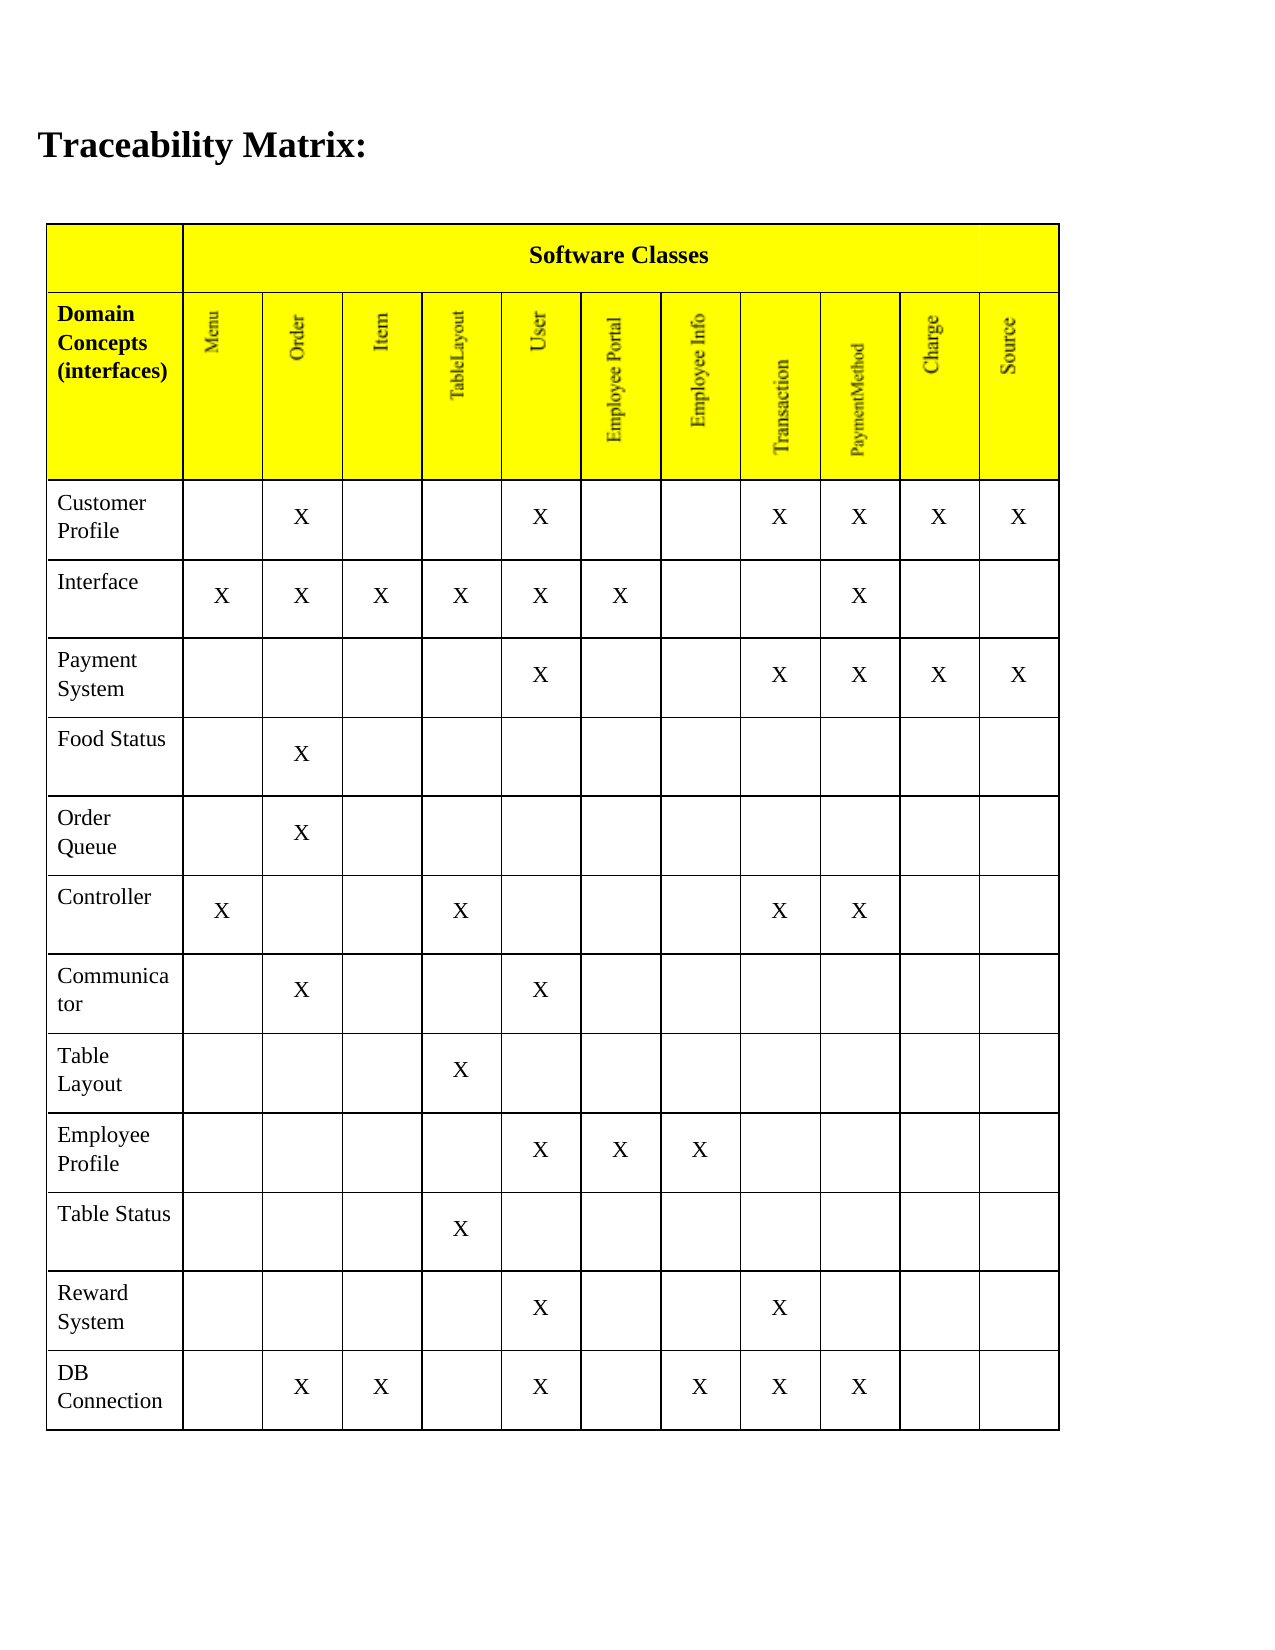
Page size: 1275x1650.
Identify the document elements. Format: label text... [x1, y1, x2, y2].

table_cell X [184, 876, 262, 953]
picture [592, 300, 634, 452]
picture [275, 300, 317, 370]
table_cell [821, 797, 899, 875]
table_cell [263, 1034, 342, 1112]
table_cell X [263, 718, 342, 795]
picture [514, 300, 556, 362]
table_cell X [741, 1272, 820, 1350]
table_cell Controller [47, 876, 182, 953]
table_cell [184, 1114, 262, 1192]
table_cell [662, 481, 740, 559]
table_cell [582, 639, 660, 717]
table_cell Communica tor [47, 954, 182, 1032]
table_cell [582, 293, 660, 479]
table_cell [741, 955, 820, 1032]
table_cell X [821, 876, 899, 953]
table_cell X [263, 481, 342, 559]
picture [191, 300, 234, 362]
table_cell [662, 1193, 740, 1270]
table_cell [662, 293, 740, 479]
table_cell [343, 1193, 421, 1270]
table_cell [980, 1193, 1058, 1270]
table_cell [901, 293, 979, 479]
table_cell [821, 1272, 899, 1350]
table_cell [980, 955, 1058, 1032]
table_cell [980, 1034, 1058, 1112]
table_cell X [980, 639, 1058, 717]
table_cell [343, 293, 421, 479]
table_header [980, 225, 1058, 292]
table_cell [184, 1193, 262, 1270]
table_cell [582, 797, 660, 875]
table_cell [821, 1193, 899, 1270]
table_cell [662, 639, 740, 717]
table_header [184, 225, 342, 292]
table_cell [901, 1272, 979, 1350]
table_cell Payment System [47, 638, 182, 717]
table_cell [343, 481, 421, 559]
table_cell X [263, 561, 342, 637]
table_cell [662, 718, 740, 795]
table_cell [184, 1034, 262, 1112]
table_cell X [343, 561, 421, 637]
table_cell X [821, 1351, 899, 1429]
table_cell [423, 797, 501, 875]
picture [437, 300, 479, 409]
table_cell [423, 1114, 501, 1192]
table_cell [662, 797, 740, 875]
table_cell [343, 797, 421, 875]
table_cell X [821, 639, 899, 717]
table_cell X [263, 955, 342, 1032]
table_cell Interface [47, 560, 182, 637]
table_cell X [184, 561, 262, 637]
table_header [422, 225, 502, 292]
table_cell [821, 718, 899, 795]
table_cell X [582, 1114, 660, 1192]
table_cell Domain Concepts (interfaces) [47, 293, 182, 479]
table_cell X [980, 481, 1058, 559]
table_cell X [423, 1193, 501, 1270]
table_cell [980, 718, 1058, 795]
table_cell [423, 718, 501, 795]
table_cell X [741, 1351, 820, 1429]
table_cell [980, 876, 1058, 953]
table_header [900, 225, 979, 292]
table_cell [184, 639, 262, 717]
table_cell [901, 876, 979, 953]
table_cell [821, 955, 899, 1032]
table_cell [741, 1114, 820, 1192]
table_cell [662, 1034, 740, 1112]
table_cell [502, 876, 580, 953]
table_cell [662, 876, 740, 953]
table_cell [582, 1272, 660, 1350]
table_cell X [741, 481, 820, 559]
table_cell [901, 797, 979, 875]
table_cell X [263, 797, 342, 875]
table_cell [423, 1351, 501, 1429]
table_cell [741, 561, 820, 637]
table_cell [423, 1272, 501, 1350]
table_cell [184, 797, 262, 875]
table_cell [343, 1272, 421, 1350]
table_cell [741, 1034, 820, 1112]
picture [985, 300, 1034, 385]
table_cell [184, 1272, 262, 1350]
table_cell [423, 955, 501, 1032]
table_cell [263, 1114, 342, 1192]
table_cell [263, 1272, 342, 1350]
table_cell [184, 293, 262, 479]
table_cell [741, 797, 820, 875]
table_cell X [423, 1034, 501, 1112]
table_cell X [502, 561, 580, 637]
table_cell Employee Profile [47, 1113, 182, 1192]
table_cell X [263, 1351, 342, 1429]
table_cell X [662, 1114, 740, 1192]
table_cell [582, 876, 660, 953]
table_cell [901, 1193, 979, 1270]
table_cell [582, 718, 660, 795]
table_cell DB Connection [47, 1351, 182, 1429]
table_header Software Classes [502, 225, 741, 292]
table_cell X [502, 639, 580, 717]
table_cell [821, 1114, 899, 1192]
table_cell X [662, 1351, 740, 1429]
table_cell [343, 639, 421, 717]
table_cell X [901, 481, 979, 559]
table_cell [821, 1034, 899, 1112]
table_cell [662, 1272, 740, 1350]
table_cell X [423, 561, 501, 637]
table_cell [502, 1193, 580, 1270]
table_cell [901, 718, 979, 795]
table_cell [741, 718, 820, 795]
table_cell X [423, 876, 501, 953]
picture [838, 328, 879, 465]
table_cell X [741, 639, 820, 717]
picture [676, 300, 718, 437]
table_cell [184, 481, 262, 559]
table_cell [901, 561, 979, 637]
table_cell [980, 1114, 1058, 1192]
table_cell X [502, 1351, 580, 1429]
table_cell Table Layout [47, 1034, 182, 1112]
table_cell [263, 876, 342, 953]
table_cell [423, 481, 501, 559]
table_cell X [343, 1351, 421, 1429]
table_cell [184, 1351, 262, 1429]
text Traceability Matrix: [37, 123, 1236, 166]
table_cell [423, 639, 501, 717]
table_cell Table Status [47, 1193, 182, 1270]
table_cell [741, 293, 820, 479]
table_cell [184, 718, 262, 795]
table_cell [263, 1193, 342, 1270]
table_cell [263, 293, 342, 479]
table_cell X [821, 481, 899, 559]
table_cell X [741, 876, 820, 953]
table_cell [741, 1193, 820, 1270]
table_cell X [821, 561, 899, 637]
table_cell [343, 876, 421, 953]
table_cell [980, 1272, 1058, 1350]
table_cell [662, 955, 740, 1032]
table_cell Order Queue [47, 796, 182, 875]
table_cell X [502, 481, 580, 559]
table_cell [502, 1034, 580, 1112]
table_cell X [502, 1272, 580, 1350]
table_cell [901, 1114, 979, 1192]
table_header [342, 225, 422, 292]
table_cell [980, 1351, 1058, 1429]
table_cell [901, 955, 979, 1032]
table_cell [582, 1034, 660, 1112]
table_cell [582, 481, 660, 559]
table_cell X [582, 561, 660, 637]
table_cell [582, 1193, 660, 1270]
table_cell [980, 561, 1058, 637]
table_cell [423, 293, 501, 479]
table_cell [662, 561, 740, 637]
table_cell Reward System [47, 1271, 182, 1350]
table_cell Customer Profile [47, 480, 182, 559]
table_cell X [502, 1114, 580, 1192]
table_cell [184, 955, 262, 1032]
picture [908, 300, 957, 384]
table_cell [901, 1034, 979, 1112]
table_cell [502, 293, 580, 479]
table_cell [821, 293, 899, 479]
table_cell [502, 797, 580, 875]
picture [758, 343, 799, 465]
picture [358, 300, 399, 362]
table_cell [980, 797, 1058, 875]
table_cell [263, 639, 342, 717]
table_cell [343, 955, 421, 1032]
table_cell [980, 293, 1058, 479]
table_cell [343, 1034, 421, 1112]
table_cell [901, 1351, 979, 1429]
table_cell X [901, 639, 979, 717]
table_header [47, 225, 182, 292]
table_cell [582, 955, 660, 1032]
table_cell X [502, 955, 580, 1032]
table_cell [582, 1351, 660, 1429]
table_header [820, 225, 900, 292]
table_cell [343, 718, 421, 795]
table_cell [343, 1114, 421, 1192]
table_header [741, 225, 820, 292]
table_cell [502, 718, 580, 795]
table_cell Food Status [47, 718, 182, 795]
